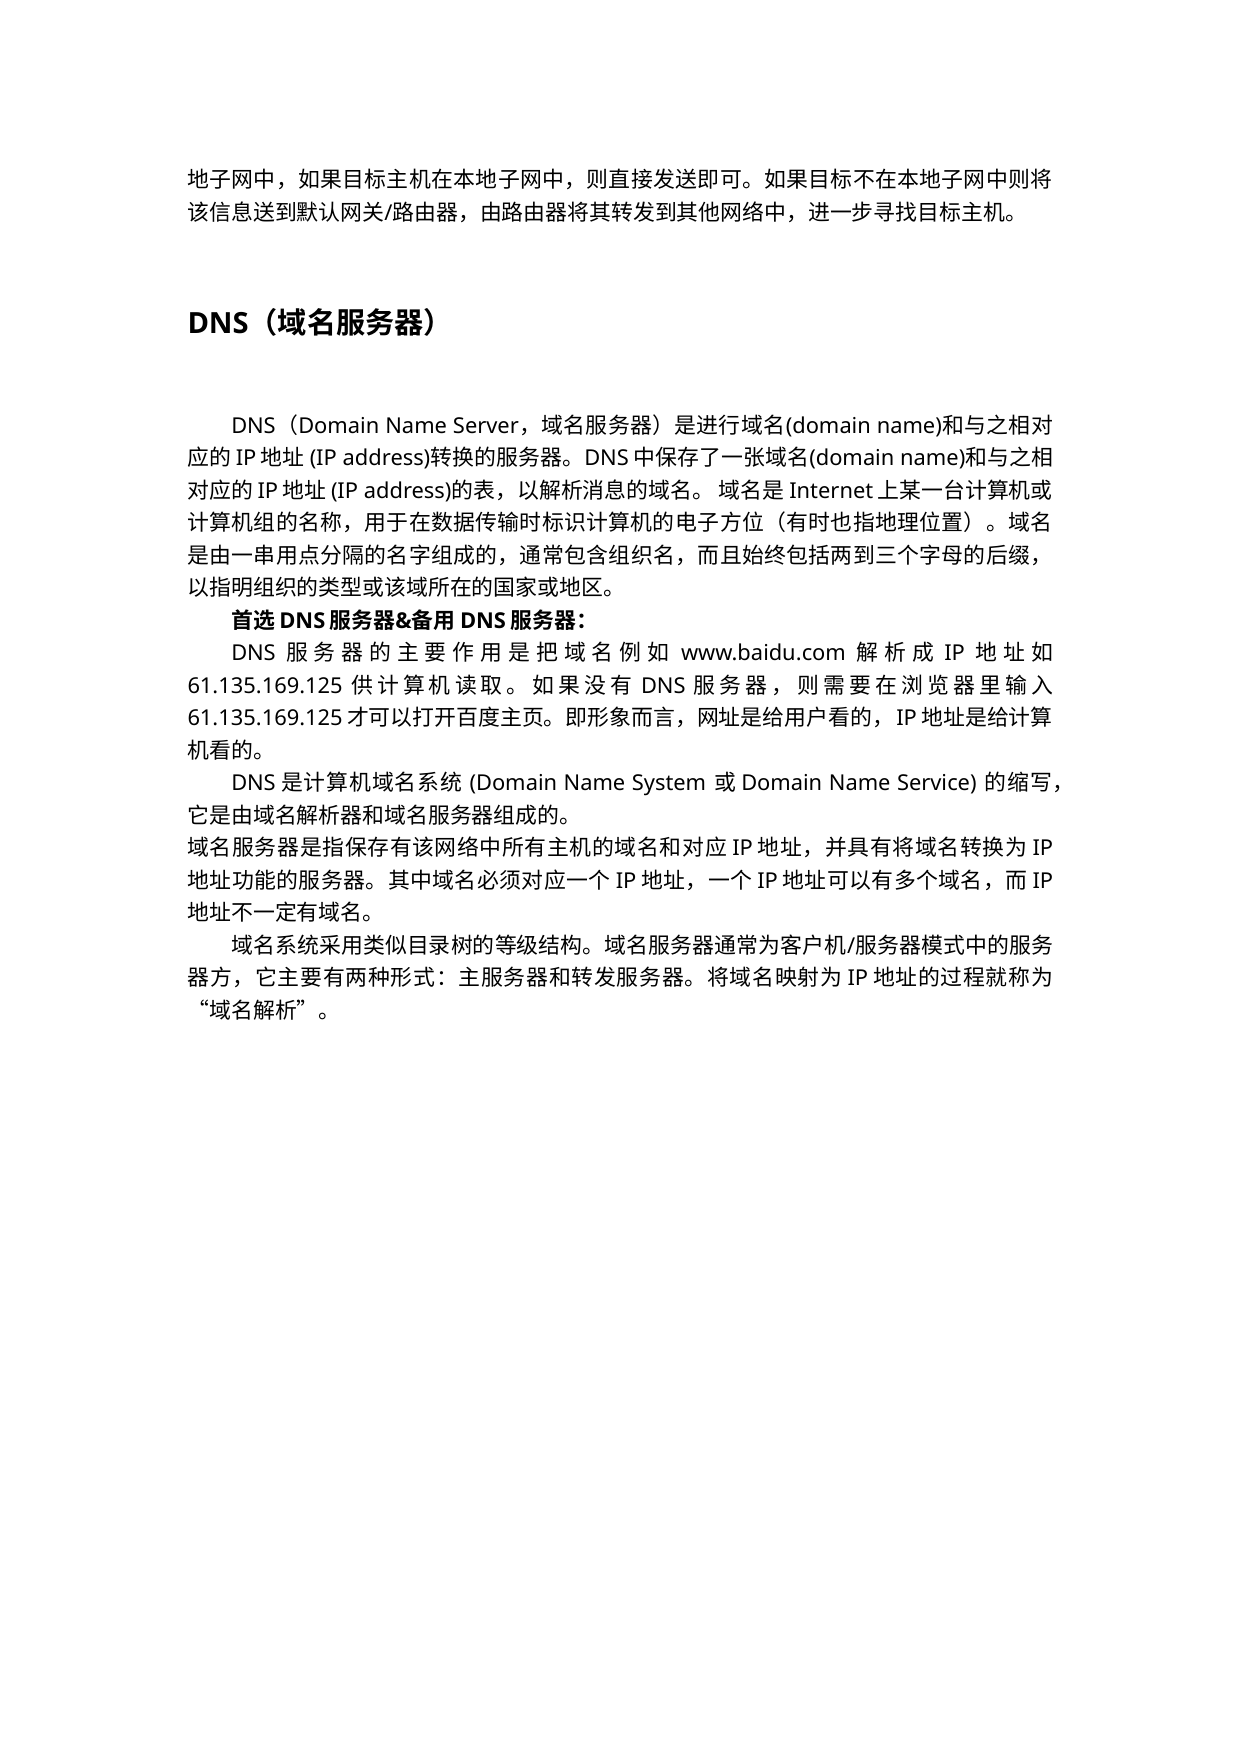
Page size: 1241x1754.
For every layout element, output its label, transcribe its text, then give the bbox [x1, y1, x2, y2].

subtitle DNS（域名服务器） [187, 289, 1053, 354]
text DNS（Domain Name Server，域名服务器）是进行域名(domain name)和与之相对应的IP地址 (IP address)转换的服务器。DNS中保存了一张域名(domain name)和与之相对应的IP地址 (IP address)的表，以解析消息的域名。 域名是Internet上某一台计算机或计算机组的名称，用于在数据传输时标识计算机的电子方位（有时也指地理位置）。域名是由一串用点分隔的名字组成的，通常包含组织名，而且始终包括两到三个字母的后缀，以指明组织的类型或该域所在的国家或地区。 [187, 407, 1053, 602]
text 域名服务器是指保存有该网络中所有主机的域名和对应IP地址，并具有将域名转换为IP地址功能的服务器。其中域名必须对应一个IP地址，一个IP地址可以有多个域名，而IP地址不一定有域名。 [187, 830, 1053, 927]
text 首选DNS服务器&备用DNS服务器： [187, 602, 1053, 635]
text DNS服务器的主要作用是把域名例如www.baidu.com解析成IP地址如61.135.169.125供计算机读取。如果没有DNS服务器，则需要在浏览器里输入61.135.169.125才可以打开百度主页。即形象而言，网址是给用户看的，IP地址是给计算机看的。 [187, 635, 1053, 765]
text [187, 162, 1053, 227]
text 域名系统采用类似目录树的等级结构。域名服务器通常为客户机/服务器模式中的服务器方，它主要有两种形式：主服务器和转发服务器。将域名映射为IP地址的过程就称为“域名解析”。 [187, 927, 1053, 1025]
text DNS是计算机域名系统 (Domain Name System 或Domain Name Service) 的缩写，它是由域名解析器和域名服务器组成的。 [187, 765, 1053, 830]
